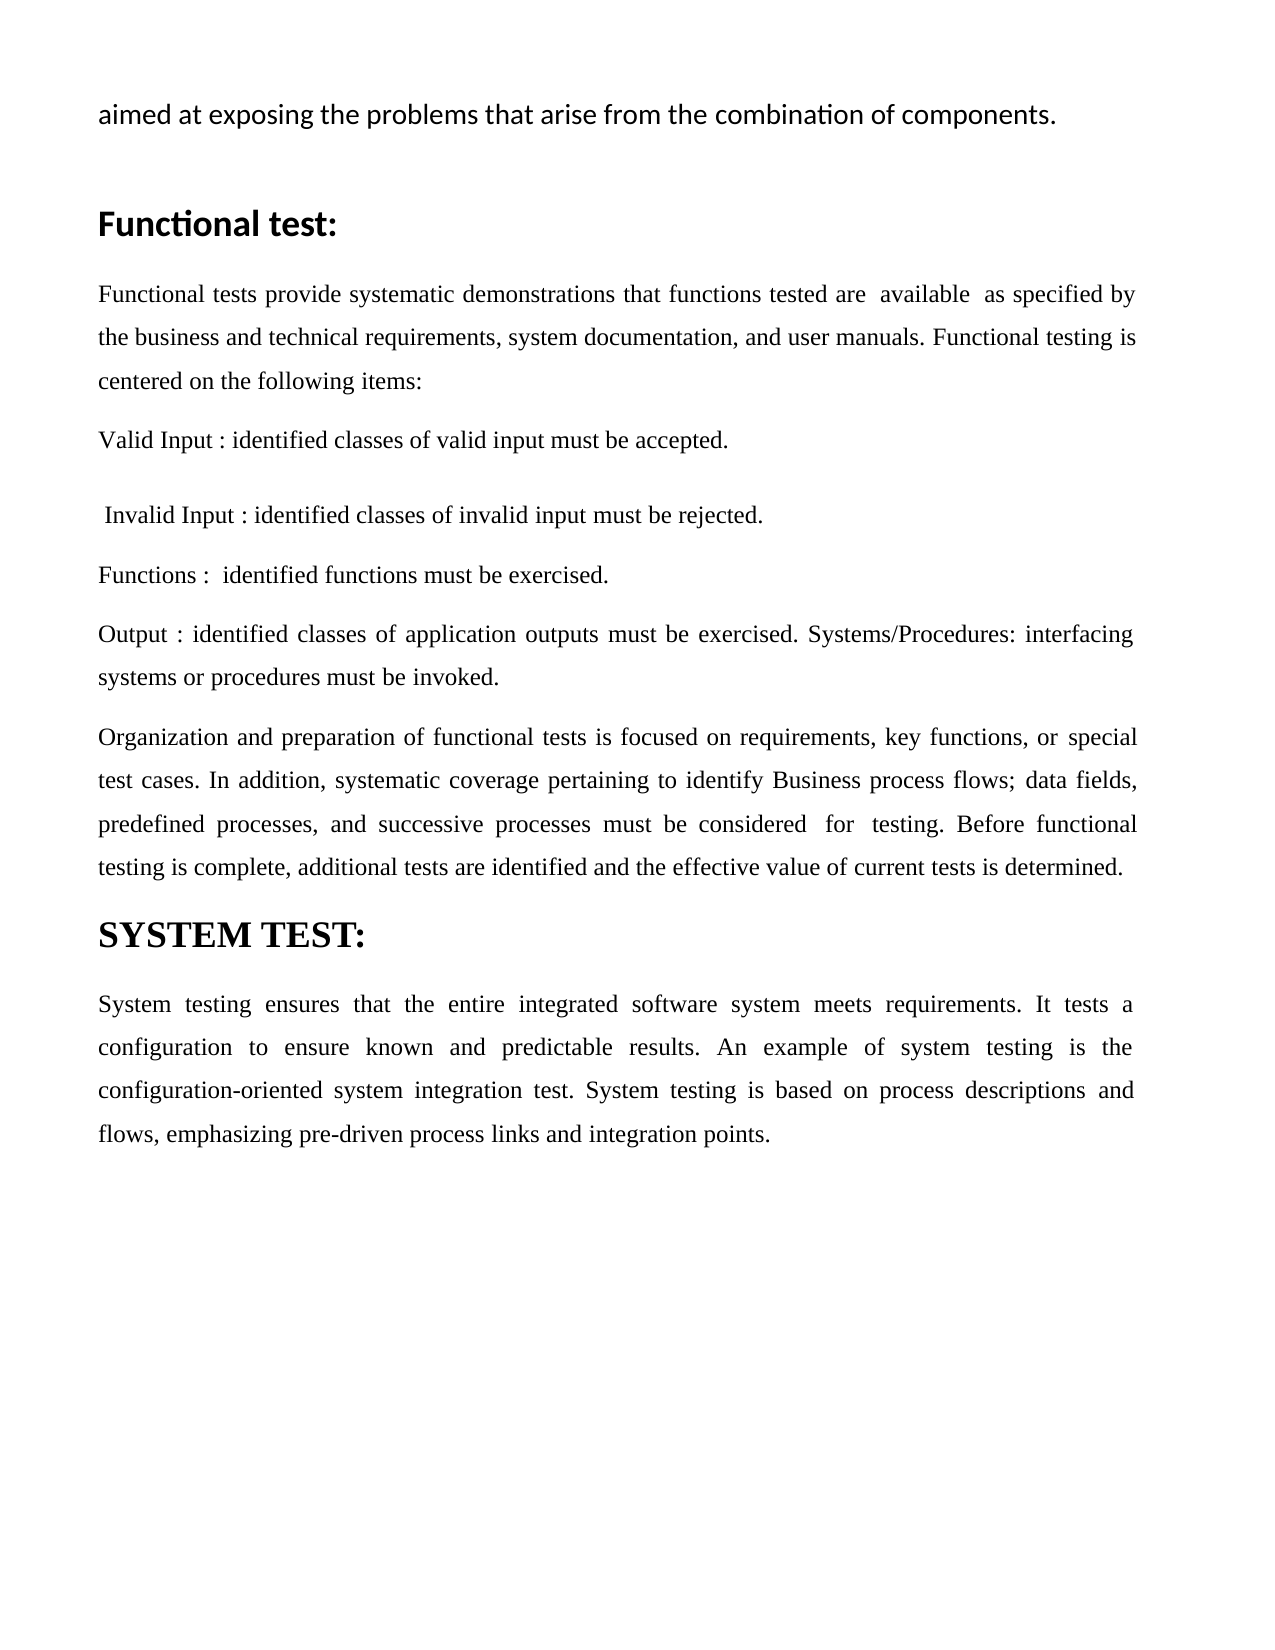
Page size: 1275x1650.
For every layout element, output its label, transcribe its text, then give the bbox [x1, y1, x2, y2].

subtitle SYSTEM TEST: [98, 913, 1194, 956]
text Invalid Input : identified classes of invalid input must be rejected. [98, 501, 902, 529]
text Valid Input : identified classes of valid input must be accepted. [98, 425, 902, 454]
text Organization and preparation of functional tests is focused on requirements, key functions, or special test cases. In addition, systematic coverage pertaining to identify Business process flows; data fields, predefined processes, and successive processes must be considered for testing. Before functional testing is complete, additional tests are identified and the effective value of current tests is determined. [98, 722, 1137, 881]
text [98, 96, 1136, 131]
text System testing ensures that the entire integrated software system meets requirements. It tests a configuration to ensure known and predictable results. An example of system testing is the configuration-oriented system integration test. System testing is based on process descriptions and flows, emphasizing pre-driven process links and integration points. [98, 989, 1134, 1147]
text Functional tests provide systematic demonstrations that functions tested are available as specified by the business and technical requirements, system documentation, and user manuals. Functional testing is centered on the following items: [98, 279, 1136, 394]
text Output : identified classes of application outputs must be exercised. Systems/Procedures: interfacing systems or procedures must be invoked. [98, 619, 1134, 691]
subtitle Functional test: [98, 200, 1194, 246]
text Functions : identified functions must be exercised. [98, 560, 1194, 589]
